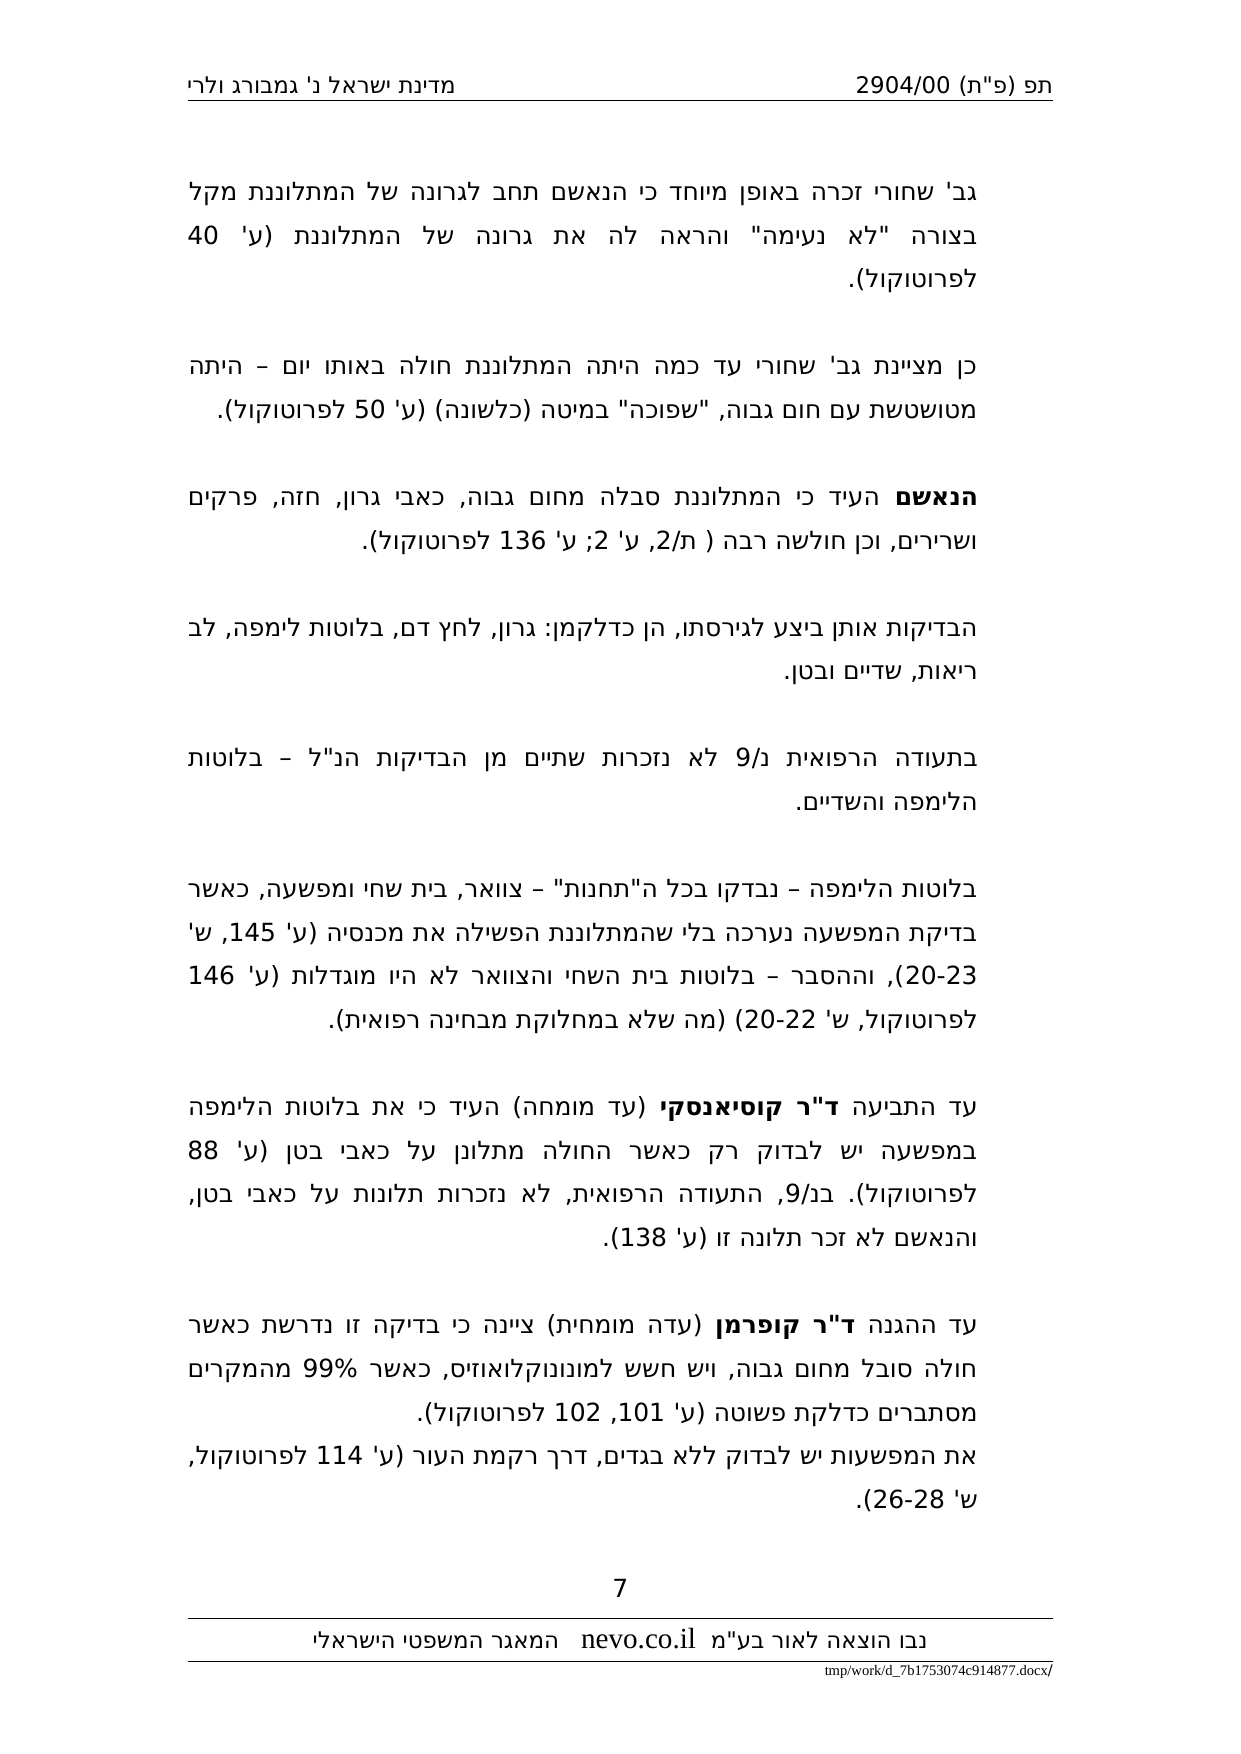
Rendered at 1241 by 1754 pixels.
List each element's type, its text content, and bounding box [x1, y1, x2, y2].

title עד ההגנה ד"ר קופרמן (עדה מומחית) ציינה כי בדיקה זו נדרשת כאשר חולה סובל מחום גבוה, ויש חשש למונונוקלואוזיס, כאשר 99% מהמקרים מסתברים כדלקת פשוטה (ע' 101, 102 לפרוטוקול). [187, 1310, 978, 1427]
title הבדיקות אותן ביצע לגירסתו, הן כדלקמן: גרון, לחץ דם, בלוטות לימפה, לב ריאות, שדיים ובטן.ו [187, 613, 978, 686]
title כן מציינת גב' שחורי עד כמה היתה המתלוננת חולה באותו יום – היתה מטושטשת עם חום גבוה, "שפוכה" במיטה (כלשונה) (ע' 50 לפרוטוקול).נ [187, 352, 978, 424]
title גב' שחורי זכרה באופן מיוחד כי הנאשם תחב לגרונה של המתלוננת מקל בצורה "לא נעימה" והראה לה את גרונה של המתלוננת (ע' 40 לפרוטוקול).ו [187, 177, 978, 294]
title הנאשם העיד כי המתלוננת סבלה מחום גבוה, כאבי גרון, חזה, פרקים ושרירים, וכן חולשה רבה ( ת/2, ע' 2; ע' 136 לפרוטוקול).ב [187, 482, 978, 555]
title עד התביעה ד"ר קוסיאנסקי (עד מומחה) העיד כי את בלוטות הלימפה במפשעה יש לבדוק רק כאשר החולה מתלונן על כאבי בטן (ע' 88 לפרוטוקול). בנ/9, התעודה הרפואית, לא נזכרות תלונות על כאבי בטן, והנאשם לא זכר תלונה זו (ע' 138). [187, 1092, 978, 1253]
title את המפשעות יש לבדוק ללא בגדים, דרך רקמת העור (ע' 114 לפרוטוקול, ש' 26-28). [187, 1442, 978, 1514]
title בתעודה הרפואית נ/9 לא נזכרות שתיים מן הבדיקות הנ"ל – בלוטות הלימפה והשדיים. [187, 743, 978, 816]
title בלוטות הלימפה – נבדקו בכל ה"תחנות" – צוואר, בית שחי ומפשעה, כאשר בדיקת המפשעה נערכה בלי שהמתלוננת הפשילה את מכנסיה (ע' 145, ש' 20-23), וההסבר – בלוטות בית השחי והצוואר לא היו מוגדלות (ע' 146 לפרוטוקול, ש' 20-22) (מה שלא במחלוקת מבחינה רפואית). [187, 874, 978, 1034]
